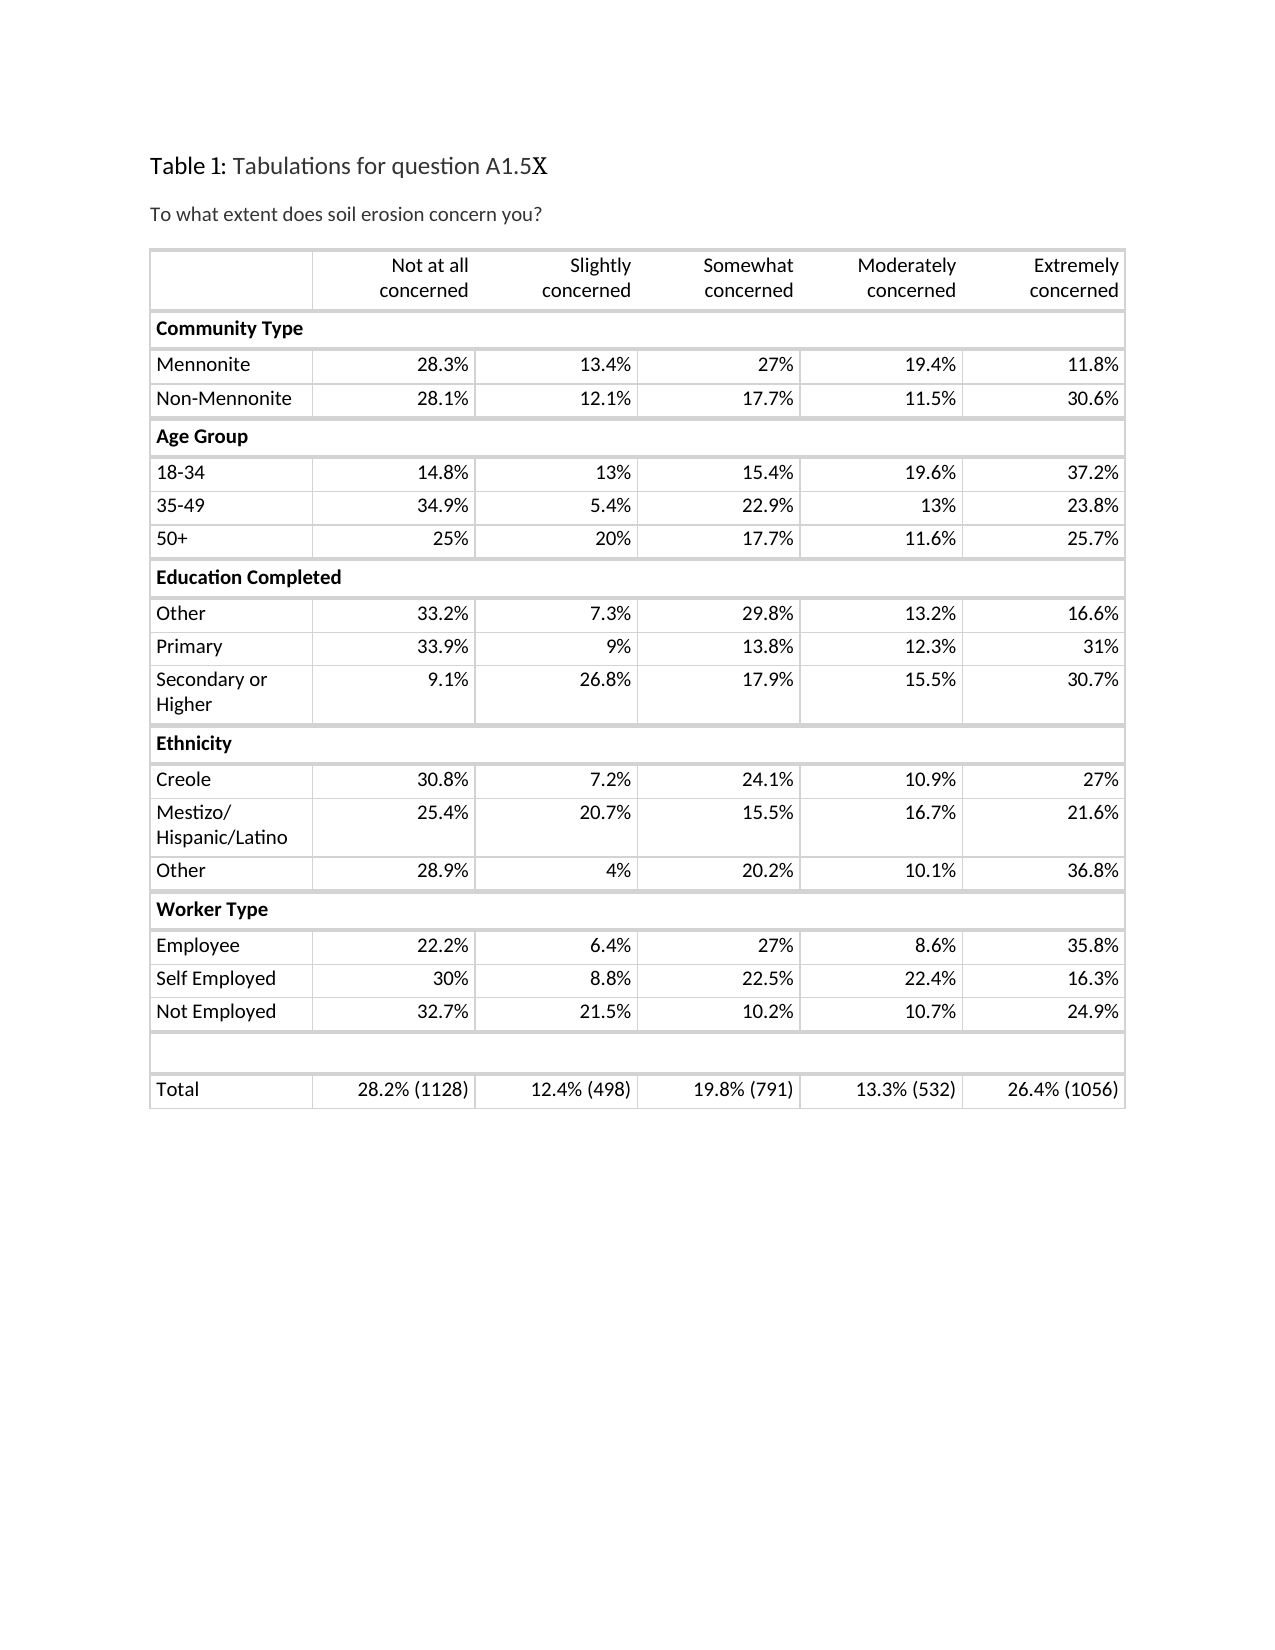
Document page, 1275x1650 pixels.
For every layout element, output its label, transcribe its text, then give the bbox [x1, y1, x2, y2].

table_cell 11.5% [801, 385, 962, 416]
table_cell 29.8% [638, 600, 799, 631]
table_header Not at all concerned [313, 252, 475, 309]
table_cell 30.6% [963, 385, 1124, 416]
table_cell 25.7% [963, 526, 1124, 557]
table_cell 34.9% [313, 492, 474, 524]
table_cell 28.2% (1128) [313, 1076, 474, 1108]
table_cell Creole [151, 766, 312, 797]
table_cell Other [151, 600, 312, 631]
table_cell Worker Type [151, 894, 1124, 928]
table_cell 15.4% [638, 459, 799, 491]
table_cell 28.1% [313, 385, 474, 416]
table_cell 10.7% [801, 998, 962, 1030]
table_cell 12.3% [801, 633, 962, 664]
table_cell 22.5% [638, 965, 799, 997]
table_cell 27% [638, 932, 799, 964]
table_cell 13.2% [801, 600, 962, 631]
table_cell 16.3% [963, 965, 1124, 997]
table_cell 6.4% [476, 932, 637, 964]
table_cell 28.3% [313, 351, 474, 383]
table_cell 13.3% (532) [801, 1076, 962, 1108]
table_cell 27% [963, 766, 1124, 797]
table_cell Education Completed [151, 561, 1124, 596]
table_cell 8.6% [801, 932, 962, 964]
table_cell Employee [151, 932, 312, 964]
table_header Moderately concerned [800, 252, 962, 309]
table_cell 13% [801, 492, 962, 524]
table_cell Community Type [151, 313, 1124, 347]
table_cell 25.4% [313, 799, 474, 856]
table_cell Total [151, 1076, 312, 1108]
table_cell 16.6% [963, 600, 1124, 631]
table_cell 22.2% [313, 932, 474, 964]
table_cell 26.8% [476, 666, 637, 723]
table_cell 20.2% [638, 858, 799, 889]
table_header Somewhat concerned [638, 252, 800, 309]
table_cell 20.7% [476, 799, 637, 856]
table_cell 12.4% (498) [476, 1076, 637, 1108]
table_header [151, 252, 312, 309]
table_cell 9.1% [313, 666, 474, 723]
table_cell 35.8% [963, 932, 1124, 964]
table_cell Self Employed [151, 965, 312, 997]
table_cell 22.9% [638, 492, 799, 524]
table_cell 32.7% [313, 998, 474, 1030]
table_cell 11.8% [963, 351, 1124, 383]
table_cell [151, 1034, 1124, 1072]
table_cell Other [151, 858, 312, 889]
table_cell 10.2% [638, 998, 799, 1030]
table_cell 20% [476, 526, 637, 557]
table_cell Not Employed [151, 998, 312, 1030]
table_cell 35-49 [151, 492, 312, 524]
table_cell 30.8% [313, 766, 474, 797]
table_cell 28.9% [313, 858, 474, 889]
table_cell Age Group [151, 421, 1124, 455]
table_cell 21.5% [476, 998, 637, 1030]
table_cell Non-Mennonite [151, 385, 312, 416]
table_cell 25% [313, 526, 474, 557]
table_cell 22.4% [801, 965, 962, 997]
table_cell 19.6% [801, 459, 962, 491]
table_cell 37.2% [963, 459, 1124, 491]
table_cell 15.5% [638, 799, 799, 856]
table_cell Secondary or Higher [151, 666, 312, 723]
table_cell 13.8% [638, 633, 799, 664]
table_cell 10.1% [801, 858, 962, 889]
table_cell 24.1% [638, 766, 799, 797]
table_cell 33.9% [313, 633, 474, 664]
table_cell 33.2% [313, 600, 474, 631]
table_cell 30% [313, 965, 474, 997]
table_cell 23.8% [963, 492, 1124, 524]
table_cell 13.4% [476, 351, 637, 383]
table_cell 10.9% [801, 766, 962, 797]
table_cell 15.5% [801, 666, 962, 723]
table_cell 14.8% [313, 459, 474, 491]
table_cell 36.8% [963, 858, 1124, 889]
table_cell Mennonite [151, 351, 312, 383]
table_header Extremely concerned [963, 252, 1124, 309]
table_cell Primary [151, 633, 312, 664]
table_cell Mestizo/Hispanic/Latino [151, 799, 312, 856]
table_cell 17.7% [638, 526, 799, 557]
table_cell 12.1% [476, 385, 637, 416]
table_cell 19.4% [801, 351, 962, 383]
table_cell 13% [476, 459, 637, 491]
table_cell 24.9% [963, 998, 1124, 1030]
table_cell Ethnicity [151, 728, 1124, 762]
table_cell 19.8% (791) [638, 1076, 799, 1108]
table_cell 17.9% [638, 666, 799, 723]
table_cell 17.7% [638, 385, 799, 416]
table_cell 31% [963, 633, 1124, 664]
table_cell 21.6% [963, 799, 1124, 856]
table_cell 7.3% [476, 600, 637, 631]
table_cell 26.4% (1056) [963, 1076, 1124, 1108]
table_cell 27% [638, 351, 799, 383]
table_cell 7.2% [476, 766, 637, 797]
table_cell 9% [476, 633, 637, 664]
table_cell 11.6% [801, 526, 962, 557]
table_header Slightly concerned [475, 252, 637, 309]
table_cell 30.7% [963, 666, 1124, 723]
table_cell 16.7% [801, 799, 962, 856]
table_cell 8.8% [476, 965, 637, 997]
table_cell 5.4% [476, 492, 637, 524]
table_cell 50+ [151, 526, 312, 557]
table_cell 4% [476, 858, 637, 889]
table_cell 18-34 [151, 459, 312, 491]
